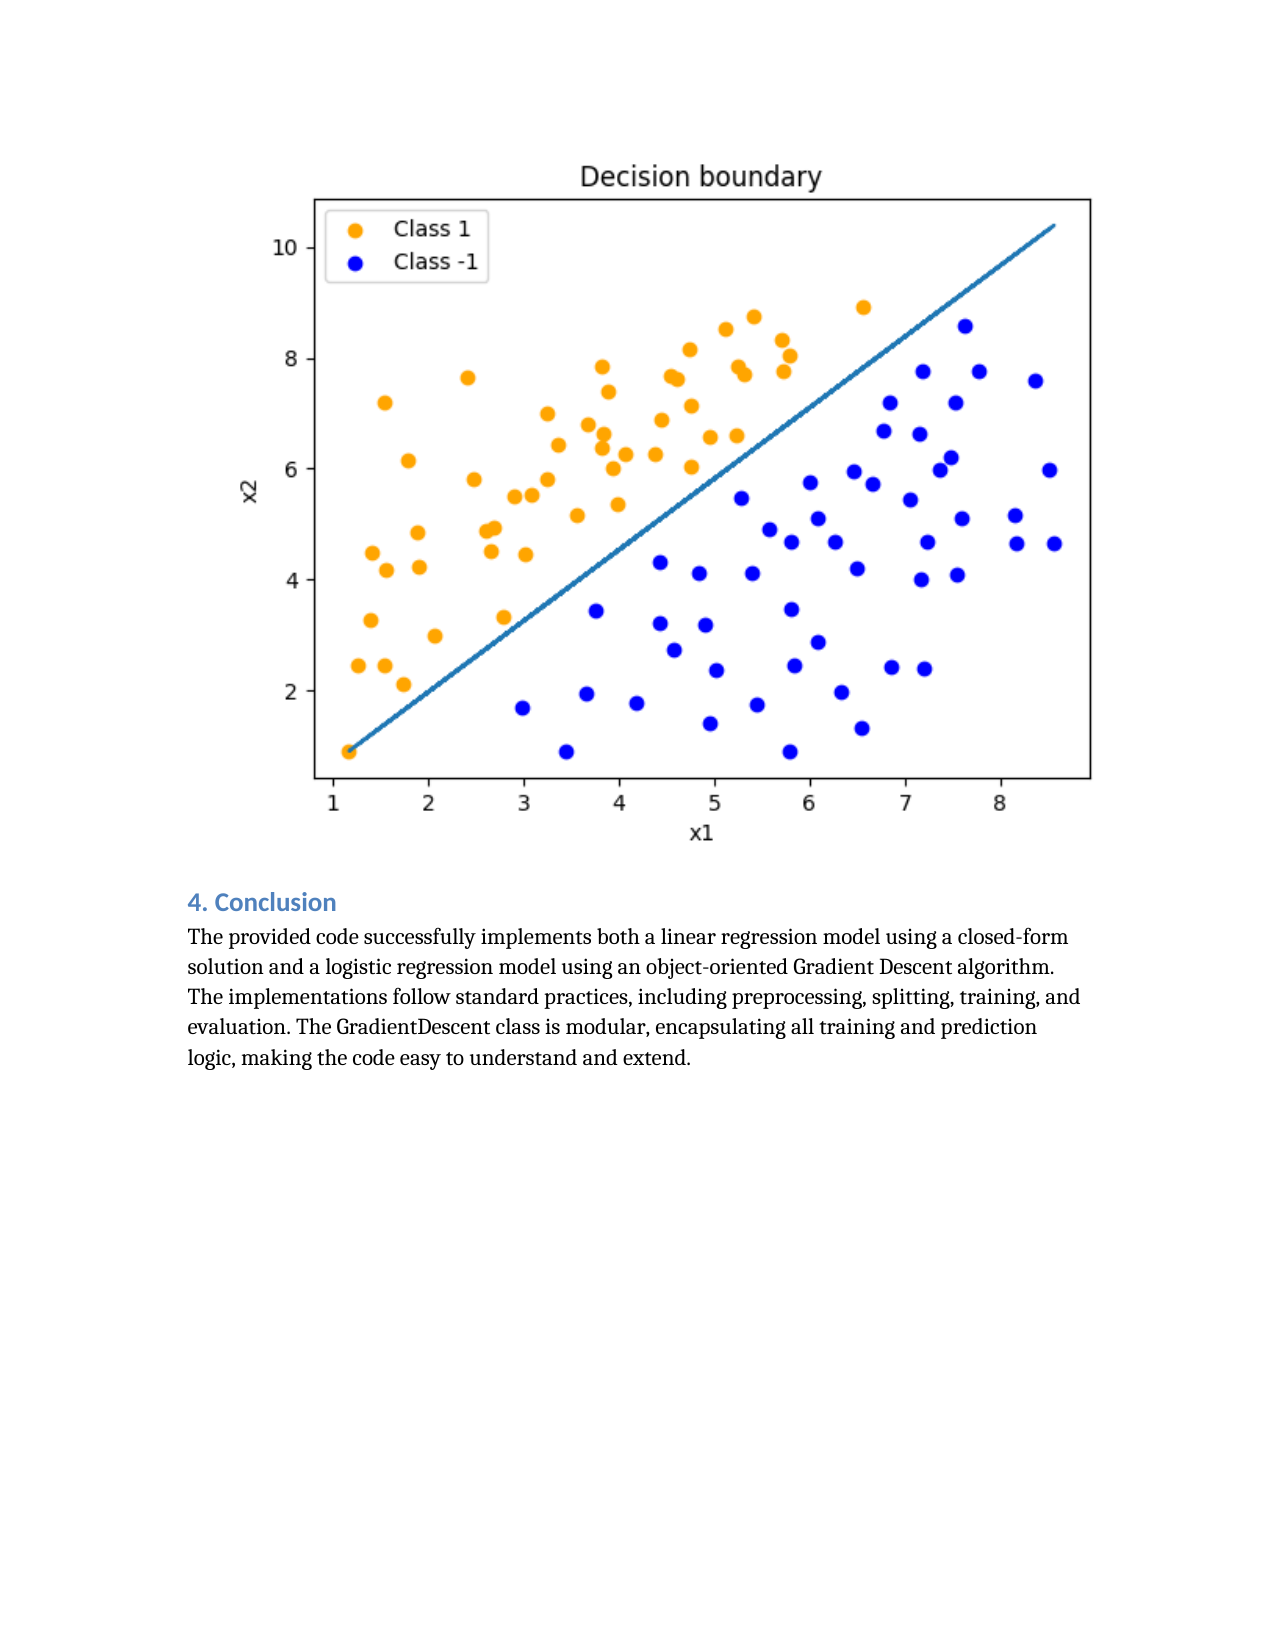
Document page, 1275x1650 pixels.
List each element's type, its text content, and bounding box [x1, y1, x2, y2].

subtitle 4. Conclusion [187, 886, 1087, 919]
picture [225, 150, 1104, 861]
text The provided code successfully implements both a linear regression model using a closed-form solution and a logistic regression model using an object-oriented Gradient Descent algorithm. The implementations follow standard practices, including preprocessing, splitting, training, and evaluation. The GradientDescent class is modular, encapsulating all training and prediction logic, making the code easy to understand and extend. [187, 923, 1087, 1071]
